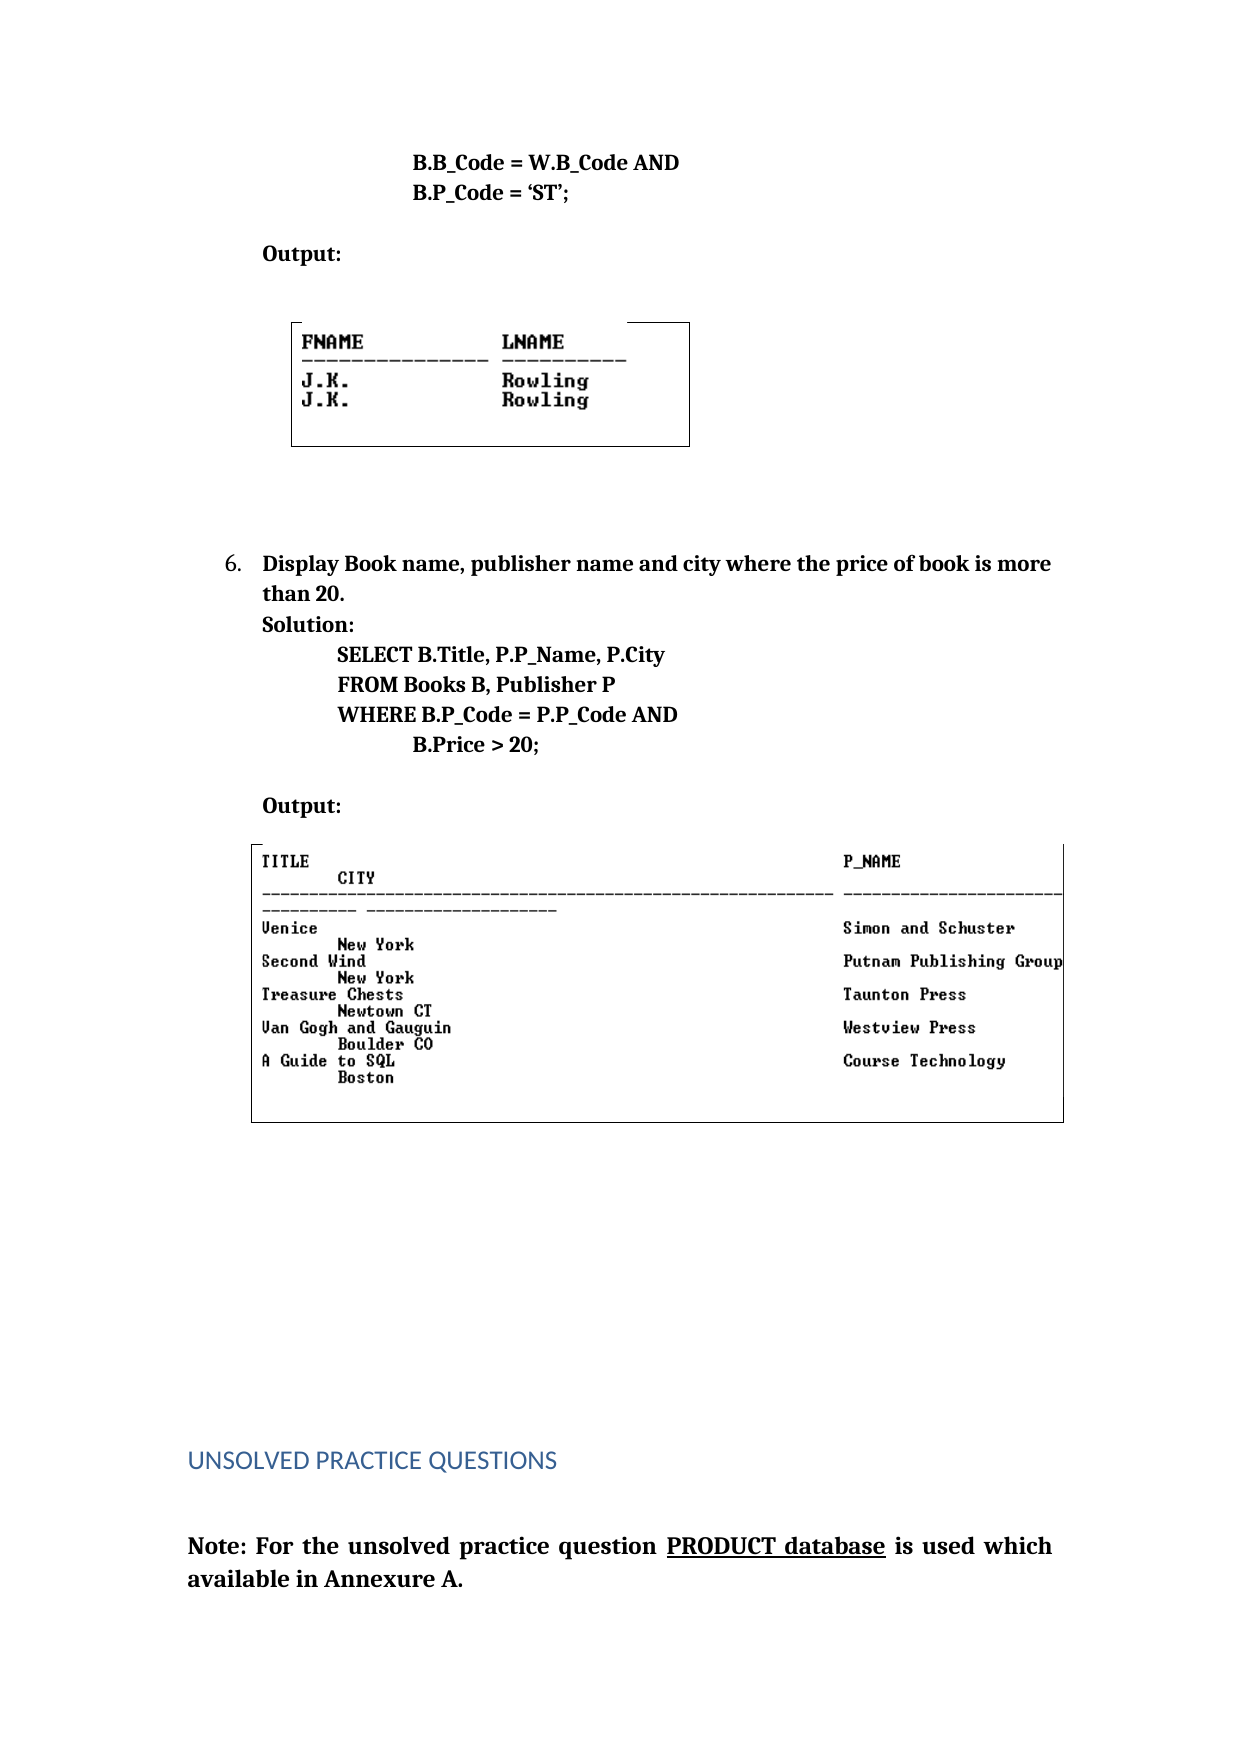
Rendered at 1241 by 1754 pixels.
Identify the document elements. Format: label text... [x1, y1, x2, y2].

list Solution: [262, 611, 1053, 638]
picture [262, 844, 1064, 1097]
list B.Price > 20; [262, 732, 1053, 759]
list Display Book name, publisher name and city where the price of book is more than 20. [225, 549, 1053, 608]
text Note: For the unsolved practice question PRODUCT database is used which available in Annexure A. [187, 1532, 1053, 1594]
subtitle UNSOLVED PRACTICE QUESTIONS [187, 1443, 1053, 1476]
list FROM Books B, Publisher P [262, 672, 1053, 698]
list SELECT B.Title, P.P_Name, P.City [262, 642, 1053, 668]
list B.P_Code = ‘ST’; [262, 180, 1053, 207]
list WHERE B.P_Code = P.P_Code AND [262, 702, 1053, 728]
table_header [252, 845, 1063, 1122]
list Output: [262, 241, 1053, 267]
table_header [292, 323, 689, 446]
list B.B_Code = W.B_Code AND [262, 150, 1053, 176]
picture [302, 322, 628, 421]
list Output: [262, 793, 1053, 819]
